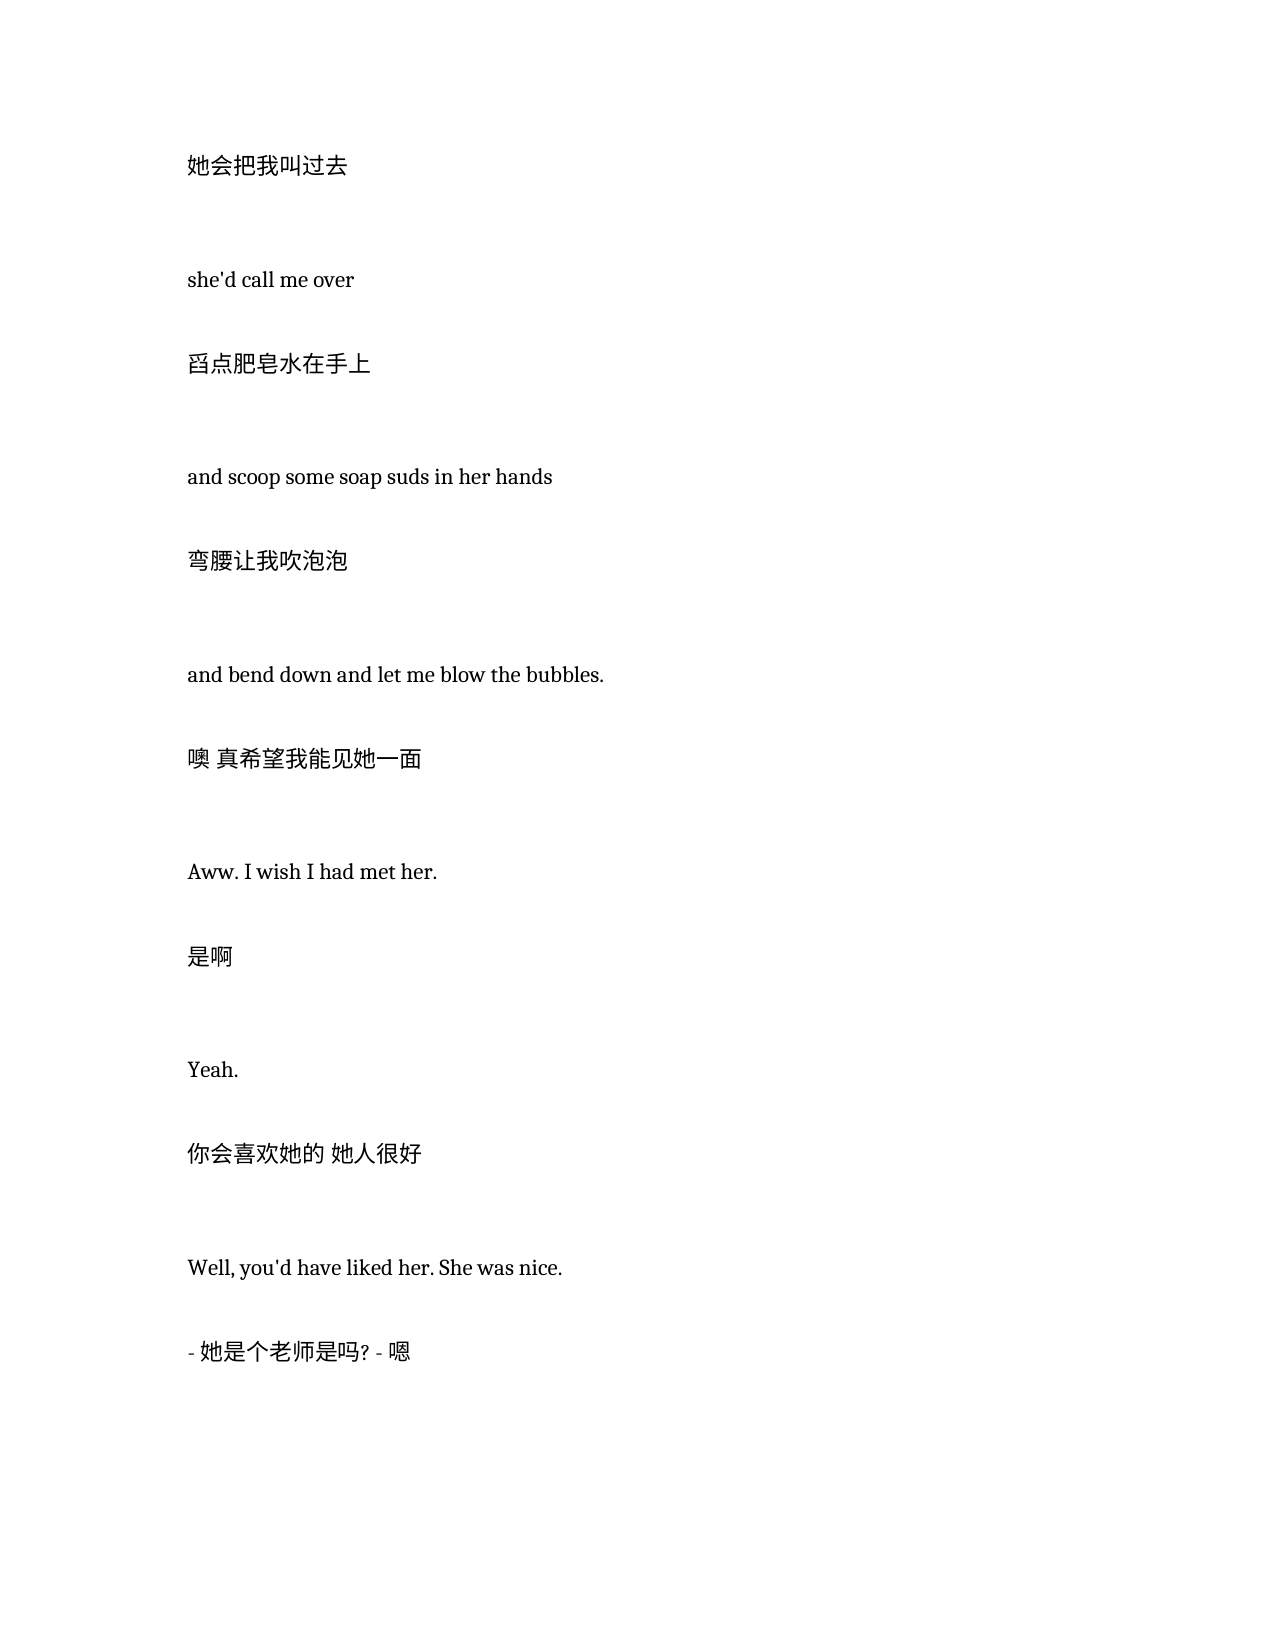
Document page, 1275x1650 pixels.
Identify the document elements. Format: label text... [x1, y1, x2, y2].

text 你会喜欢她的 她人很好 [187, 1138, 1087, 1230]
text 她会把我叫过去 [187, 150, 1087, 242]
text Yeah. [187, 1057, 1087, 1113]
text 弯腰让我吹泡泡 [187, 545, 1087, 637]
text Well, you'd have liked her. She was nice. [187, 1254, 1087, 1311]
text 噢 真希望我能见她一面 [187, 743, 1087, 834]
text and scoop some soap suds in her hands [187, 464, 1087, 521]
text - 她是个老师是吗? - 嗯 [187, 1336, 1087, 1427]
text 舀点肥皂水在手上 [187, 348, 1087, 439]
text and bend down and let me blow the bubbles. [187, 662, 1087, 718]
text she'd call me over [187, 266, 1087, 323]
text Aww. I wish I had met her. [187, 859, 1087, 916]
text 是啊 [187, 940, 1087, 1032]
